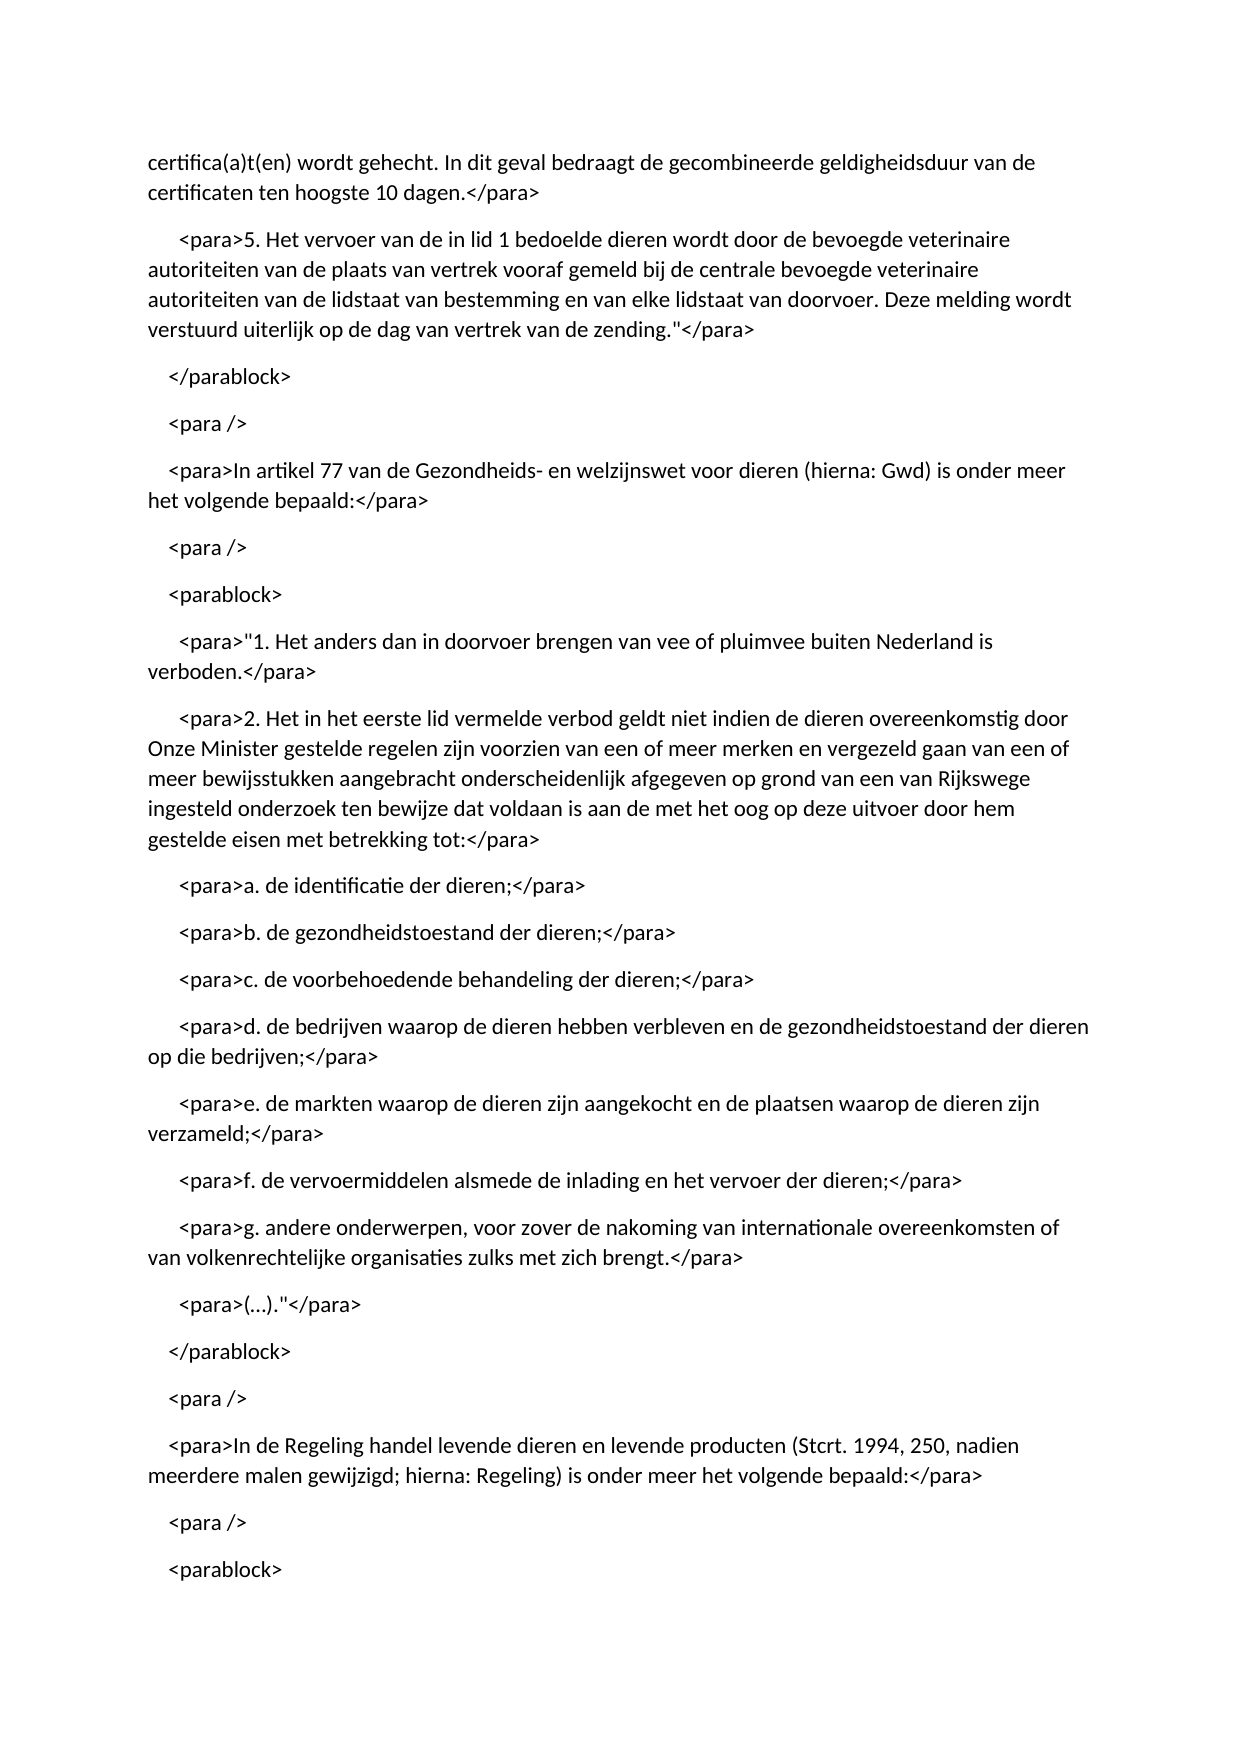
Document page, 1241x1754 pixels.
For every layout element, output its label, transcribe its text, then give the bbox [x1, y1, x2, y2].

text </parablock> [148, 1337, 1093, 1365]
text </parablock> [148, 362, 1093, 390]
text <para>a. de identificatie der dieren;</para> [148, 872, 1093, 899]
text <para>In artikel 77 van de Gezondheids- en welzijnswet voor dieren (hierna: Gwd) is onder meer het volgende bepaald:</para> [148, 456, 1093, 514]
text <para>2. Het in het eerste lid vermelde verbod geldt niet indien de dieren overeenkomstig door Onze Minister gestelde regelen zijn voorzien van een of meer merken en vergezeld gaan van een of meer bewijsstukken aangebracht onderscheidenlijk afgegeven op grond van een van Rijkswege ingesteld onderzoek ten bewijze dat voldaan is aan de met het oog op deze uitvoer door hem gestelde eisen met betrekking tot:</para> [148, 704, 1093, 853]
text <para>g. andere onderwerpen, voor zover de nakoming van internationale overeenkomsten of van volkenrechtelijke organisaties zulks met zich brengt.</para> [148, 1213, 1093, 1271]
text <para>(…)."</para> [148, 1290, 1093, 1318]
text <parablock> [148, 580, 1093, 608]
text <para>b. de gezondheidstoestand der dieren;</para> [148, 918, 1093, 946]
text <para>"1. Het anders dan in doorvoer brengen van vee of pluimvee buiten Nederland is verboden.</para> [148, 627, 1093, 685]
text <para /> [148, 1384, 1093, 1412]
text <para /> [148, 409, 1093, 437]
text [148, 148, 1093, 206]
text <para>d. de bedrijven waarop de dieren hebben verbleven en de gezondheidstoestand der dieren op die bedrijven;</para> [148, 1012, 1093, 1070]
text <para /> [148, 533, 1093, 561]
text <para>In de Regeling handel levende dieren en levende producten (Stcrt. 1994, 250, nadien meerdere malen gewijzigd; hierna: Regeling) is onder meer het volgende bepaald:</para> [148, 1431, 1093, 1489]
text <parablock> [148, 1555, 1093, 1583]
text <para>5. Het vervoer van de in lid 1 bedoelde dieren wordt door de bevoegde veterinaire autoriteiten van de plaats van vertrek vooraf gemeld bij de centrale bevoegde veterinaire autoriteiten van de lidstaat van bestemming en van elke lidstaat van doorvoer. Deze melding wordt verstuurd uiterlijk op de dag van vertrek van de zending."</para> [148, 225, 1093, 343]
text <para>e. de markten waarop de dieren zijn aangekocht en de plaatsen waarop de dieren zijn verzameld;</para> [148, 1089, 1093, 1147]
text <para>f. de vervoermiddelen alsmede de inlading en het vervoer der dieren;</para> [148, 1166, 1093, 1194]
text <para /> [148, 1508, 1093, 1536]
text <para>c. de voorbehoedende behandeling der dieren;</para> [148, 965, 1093, 993]
